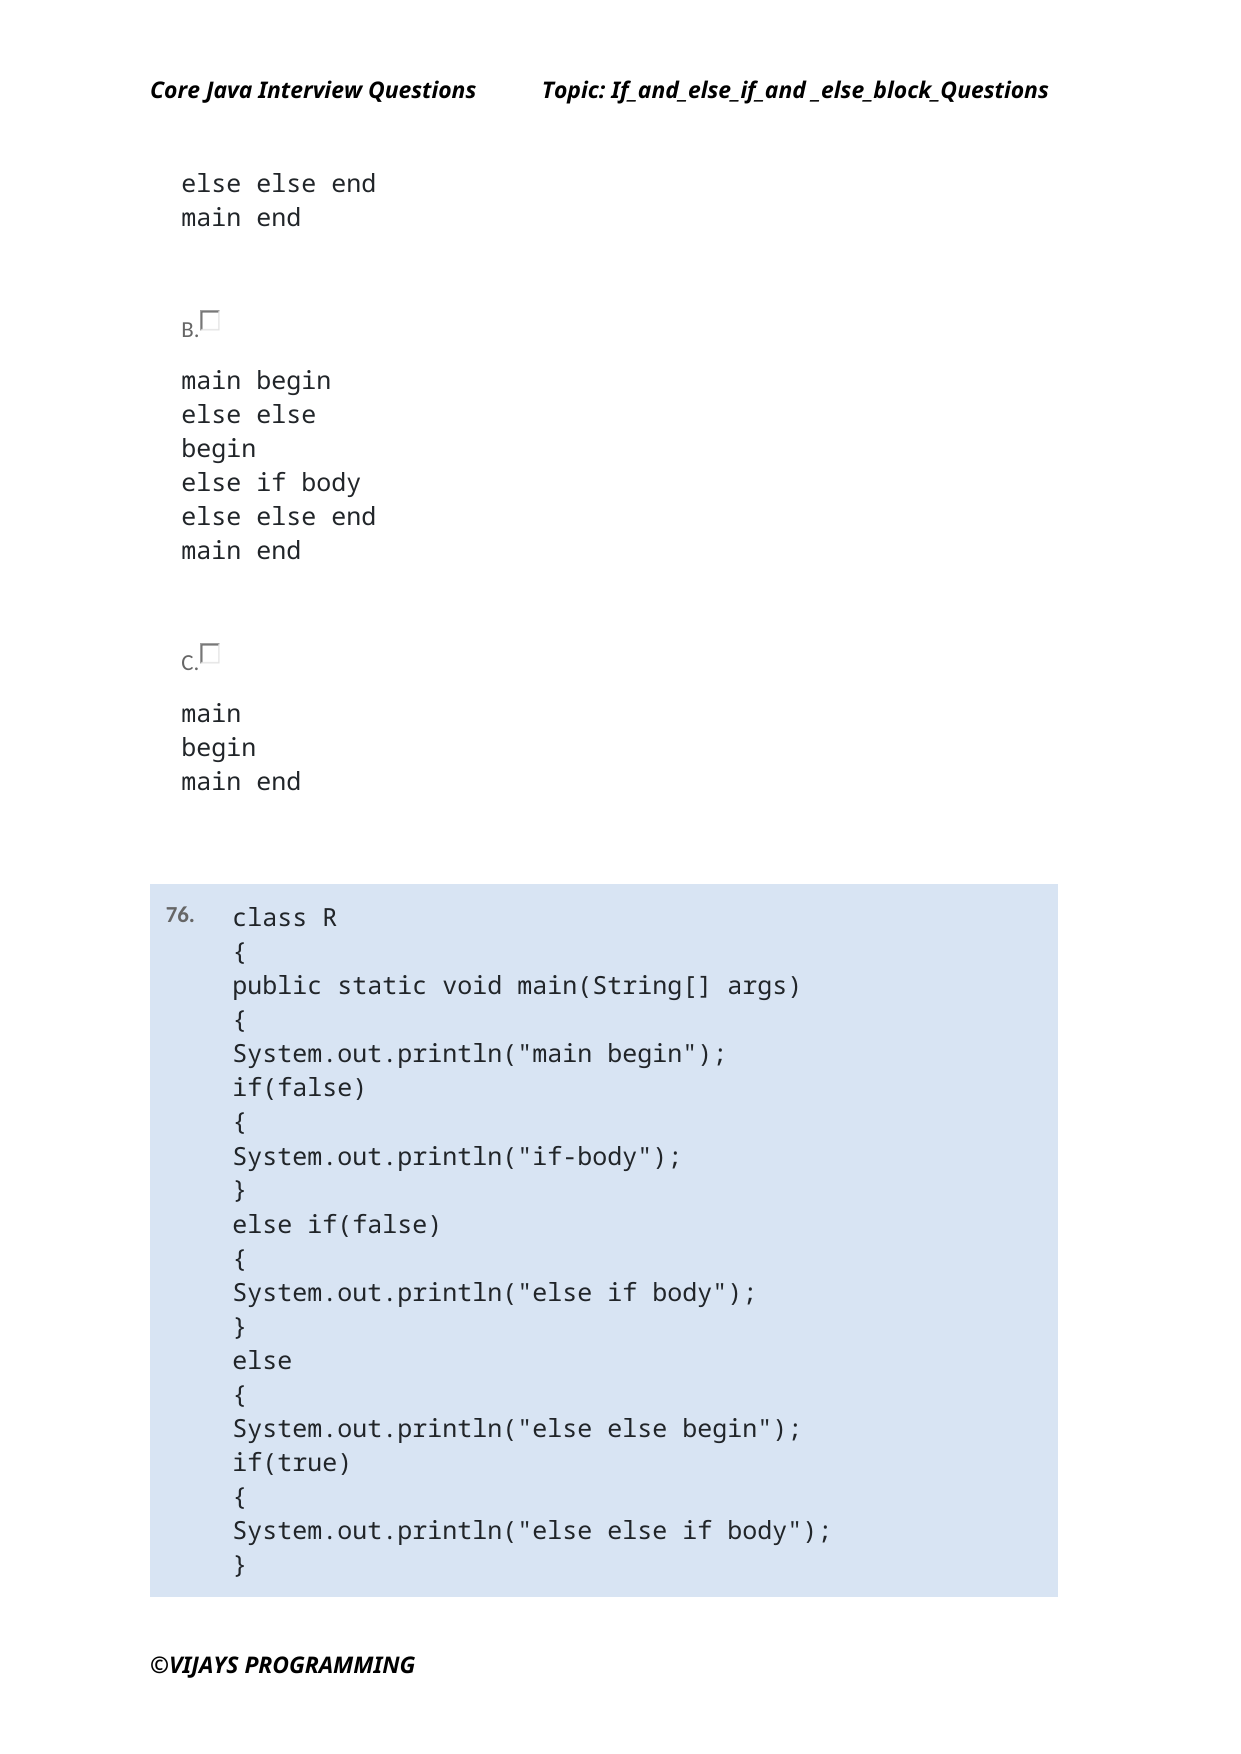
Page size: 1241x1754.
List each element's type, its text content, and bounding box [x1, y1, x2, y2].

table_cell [216, 884, 1058, 1597]
table_cell 76. [150, 884, 216, 1597]
table_cell [150, 150, 1090, 884]
